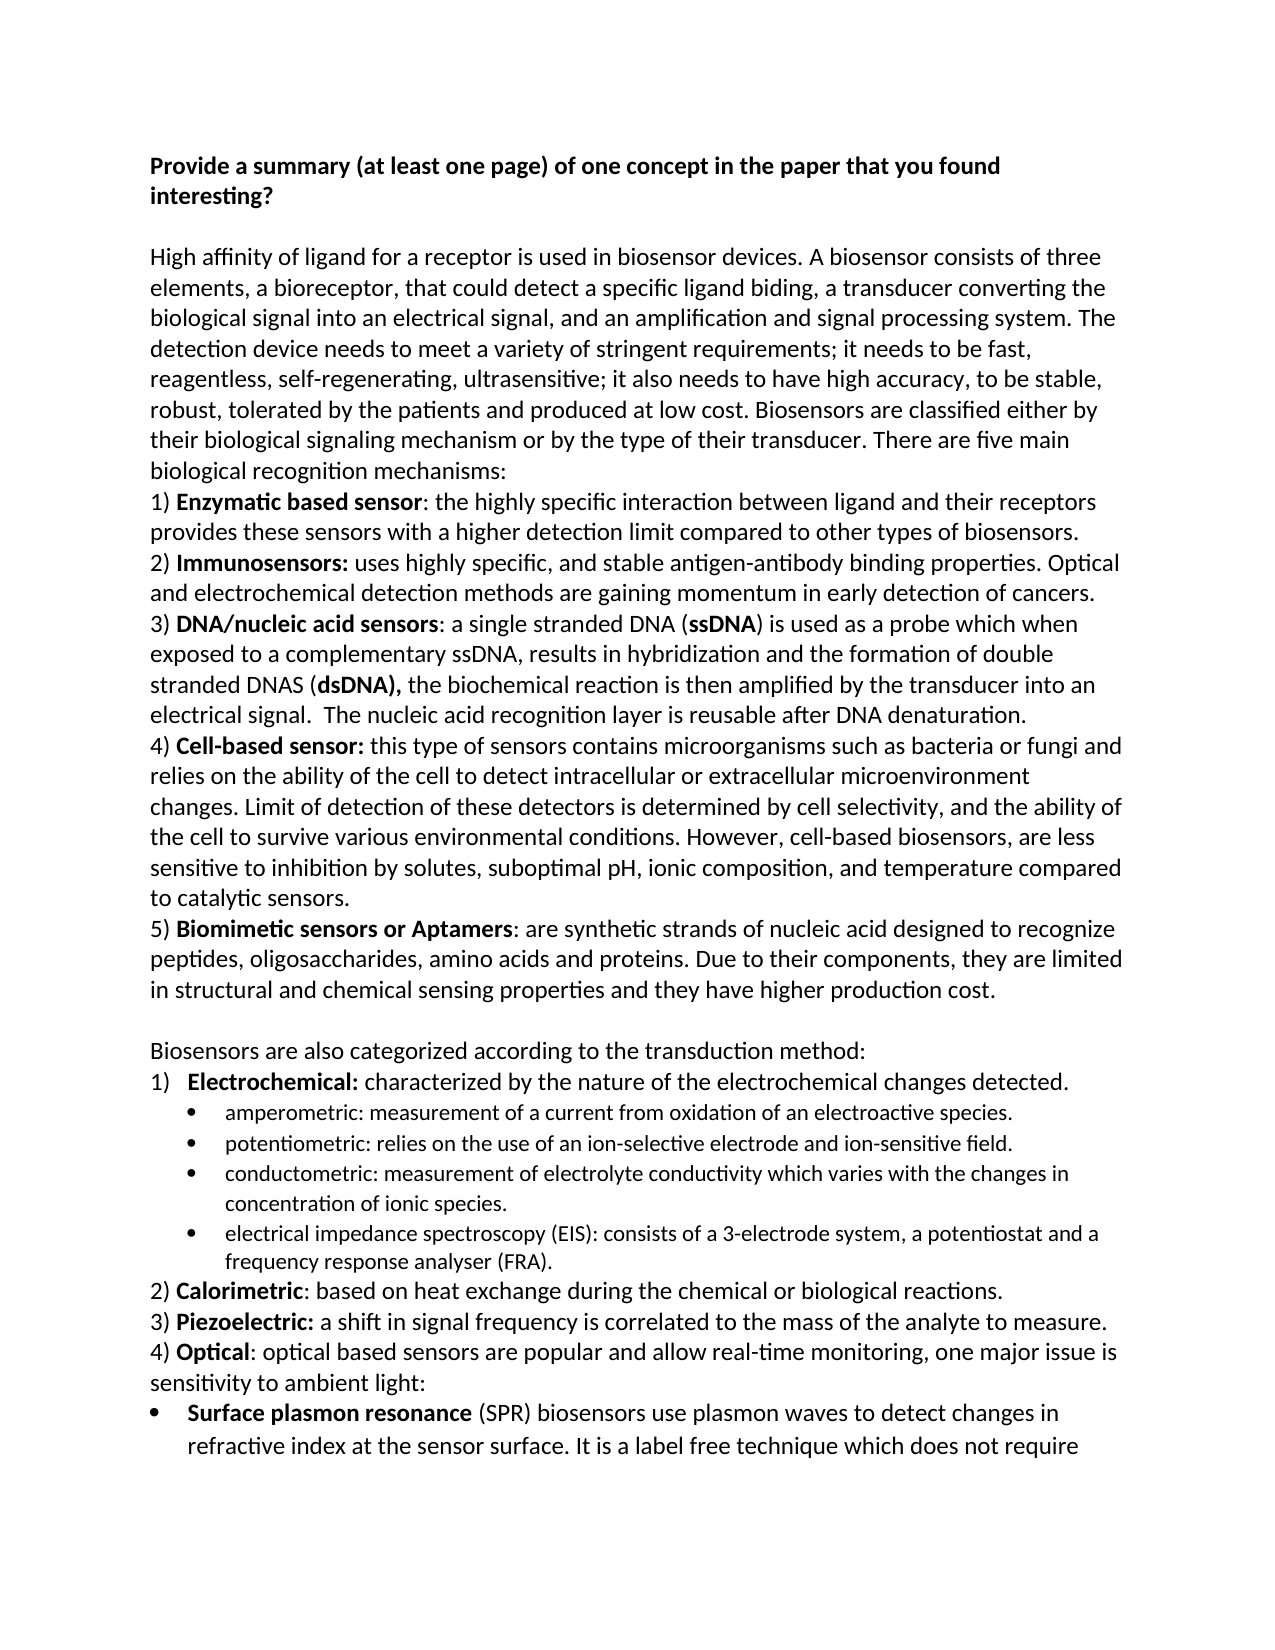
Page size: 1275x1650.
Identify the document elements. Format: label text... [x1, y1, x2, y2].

text 5) Biomimetic sensors or Aptamers: are synthetic strands of nucleic acid designed to recognize peptides, oligosaccharides, amino acids and proteins. Due to their components, they are limited in structural and chemical sensing properties and they have higher production cost. [150, 913, 1125, 1004]
text 2) Calorimetric: based on heat exchange during the chemical or biological reactions. [150, 1275, 1125, 1306]
text 3) DNA/nucleic acid sensors: a single stranded DNA (ssDNA) is used as a probe which when exposed to a complementary ssDNA, results in hybridization and the formation of double stranded DNAS (dsDNA), the biochemical reaction is then amplified by the transducer into an electrical signal. The nucleic acid recognition layer is reusable after DNA denaturation. [150, 608, 1125, 730]
list amperometric: measurement of a current from oxidation of an electroactive species. [187, 1098, 1125, 1127]
text Provide a summary (at least one page) of one concept in the paper that you found interesting? [150, 150, 1125, 211]
text 4) Cell-based sensor: this type of sensors contains microorganisms such as bacteria or fungi and relies on the ability of the cell to detect intracellular or extracellular microenvironment changes. Limit of detection of these detectors is determined by cell selectivity, and the ability of the cell to survive various environmental conditions. However, cell-based biosensors, are less sensitive to inhibition by solutes, suboptimal pH, ionic composition, and temperature compared to catalytic sensors. [150, 730, 1125, 913]
list conductometric: measurement of electrolyte conductivity which varies with the changes in concentration of ionic species. [187, 1159, 1125, 1217]
list Electrochemical: characterized by the nature of the electrochemical changes detected. [150, 1066, 1125, 1096]
text 2) Immunosensors: uses highly specific, and stable antigen-antibody binding properties. Optical and electrochemical detection methods are gaining momentum in early detection of cancers. [150, 547, 1125, 608]
list potentiometric: relies on the use of an ion-selective electrode and ion-sensitive field. [187, 1129, 1125, 1157]
text Biosensors are also categorized according to the transduction method: [150, 1035, 1125, 1066]
list electrical impedance spectroscopy (EIS): consists of a 3-electrode system, a potentiostat and a frequency response analyser (FRA). [187, 1219, 1125, 1275]
text 4) Optical: optical based sensors are popular and allow real-time monitoring, one major issue is sensitivity to ambient light: [150, 1336, 1125, 1397]
text 3) Piezoelectric: a shift in signal frequency is correlated to the mass of the analyte to measure. [150, 1306, 1125, 1336]
text High affinity of ligand for a receptor is used in biosensor devices. A biosensor consists of three elements, a bioreceptor, that could detect a specific ligand biding, a transducer converting the biological signal into an electrical signal, and an amplification and signal processing system. The detection device needs to meet a variety of stringent requirements; it needs to be fast, reagentless, self-regenerating, ultrasensitive; it also needs to have high accuracy, to be stable, robust, tolerated by the patients and produced at low cost. Biosensors are classified either by their biological signaling mechanism or by the type of their transducer. There are five main biological recognition mechanisms: [150, 242, 1125, 486]
text 1) Enzymatic based sensor: the highly specific interaction between ligand and their receptors provides these sensors with a higher detection limit compared to other types of biosensors. [150, 486, 1125, 547]
